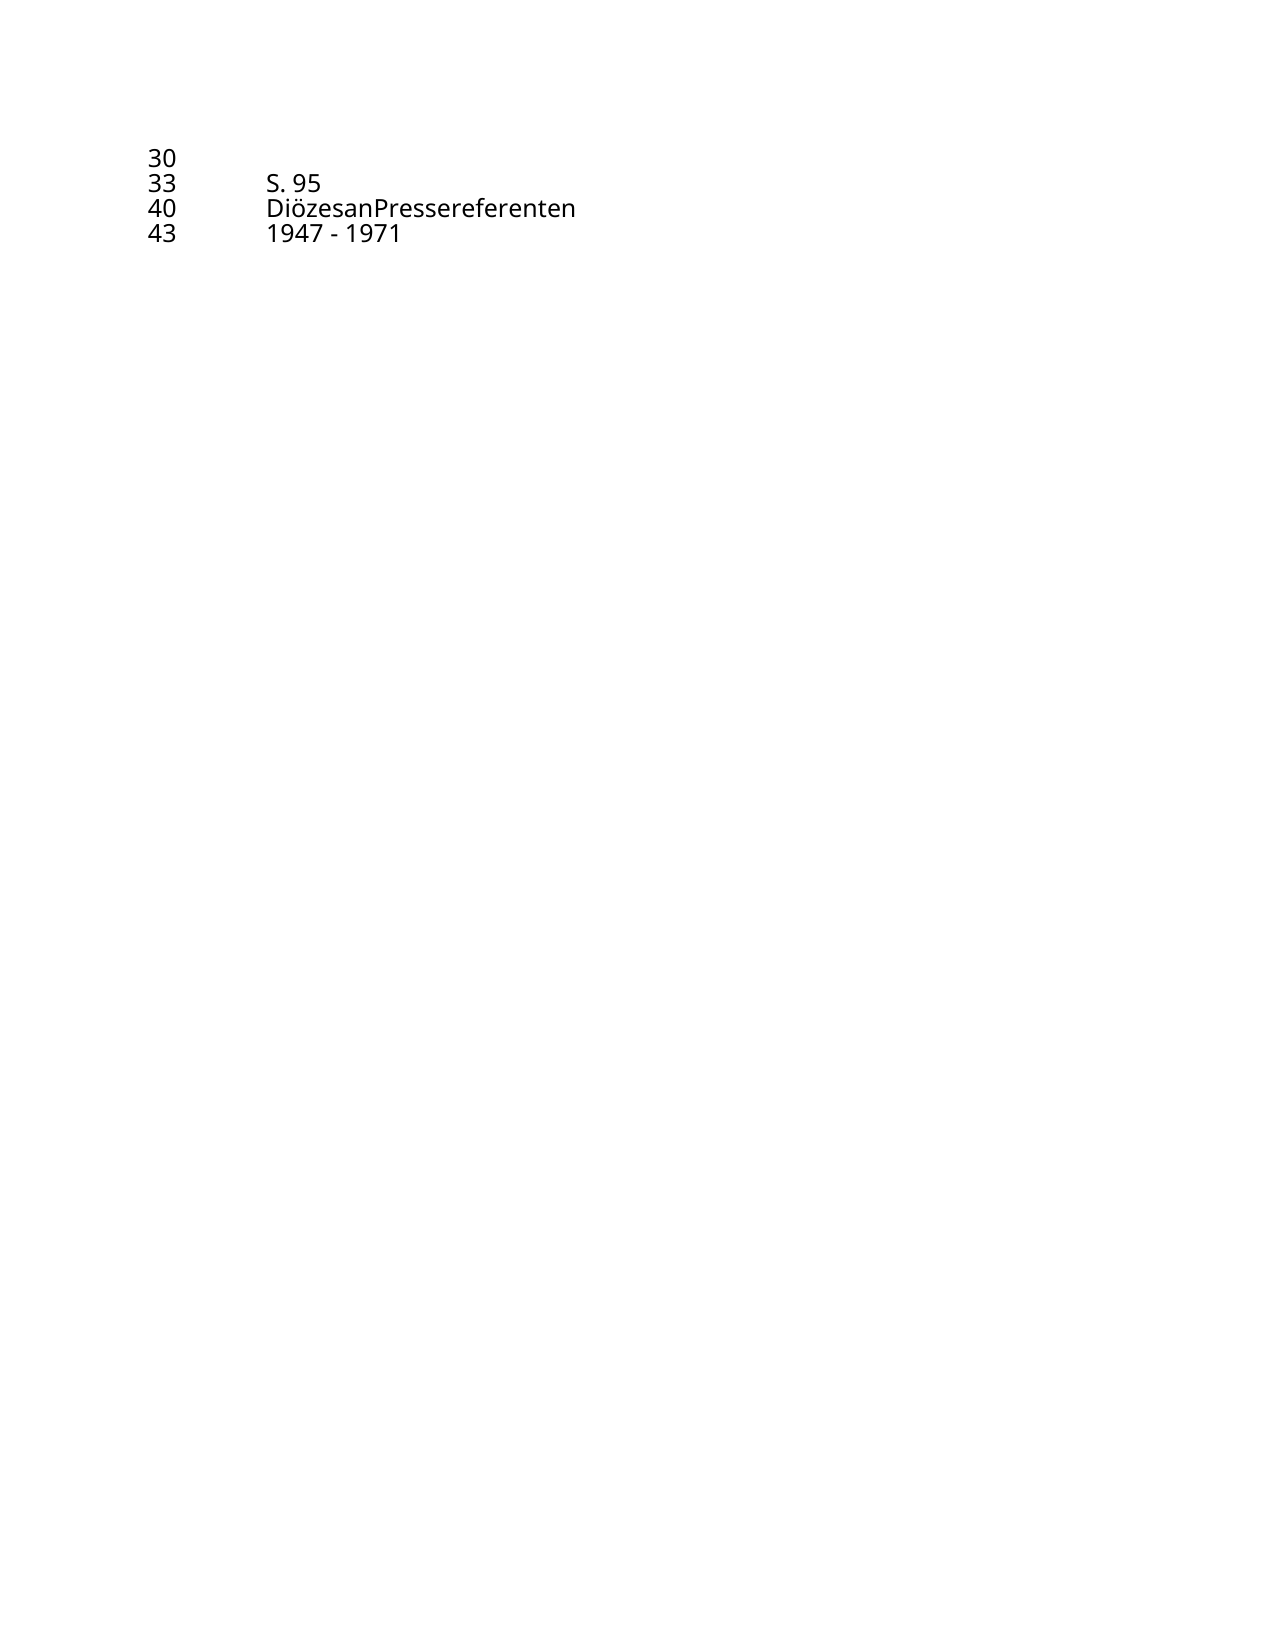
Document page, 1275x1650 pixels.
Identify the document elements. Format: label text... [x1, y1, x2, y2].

text 43 1947 - 1971 [148, 223, 1127, 248]
text 30 <-> [148, 148, 1127, 173]
text 33 S. 95 [148, 173, 1127, 198]
text 40 Diözesans[Presse]sreferenten [148, 198, 1127, 223]
